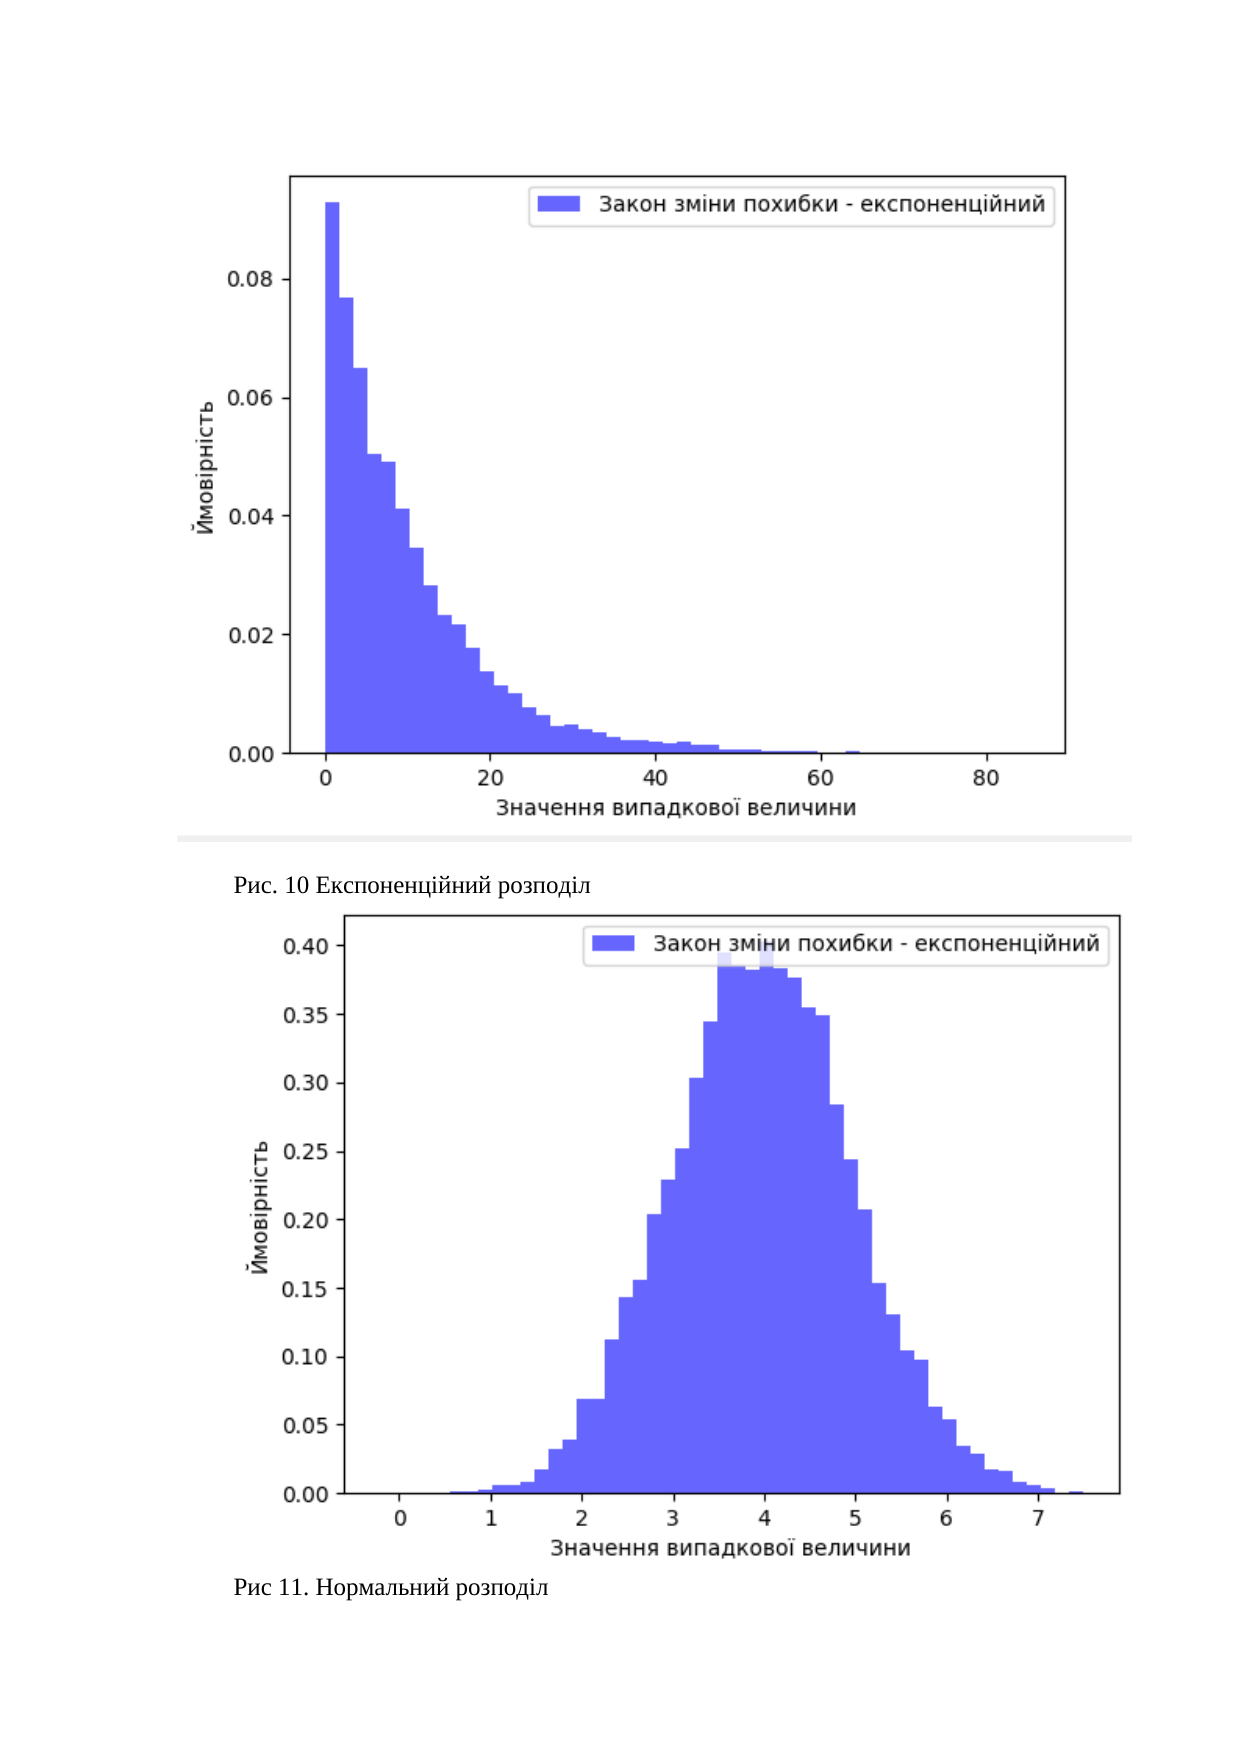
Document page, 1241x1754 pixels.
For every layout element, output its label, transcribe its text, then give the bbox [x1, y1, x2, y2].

text Рис 11. Нормальний розподіл [177, 1572, 1152, 1601]
picture [233, 899, 1174, 1573]
picture [177, 118, 1132, 842]
text Рис. 10 Експоненційний розподіл [177, 870, 1152, 899]
